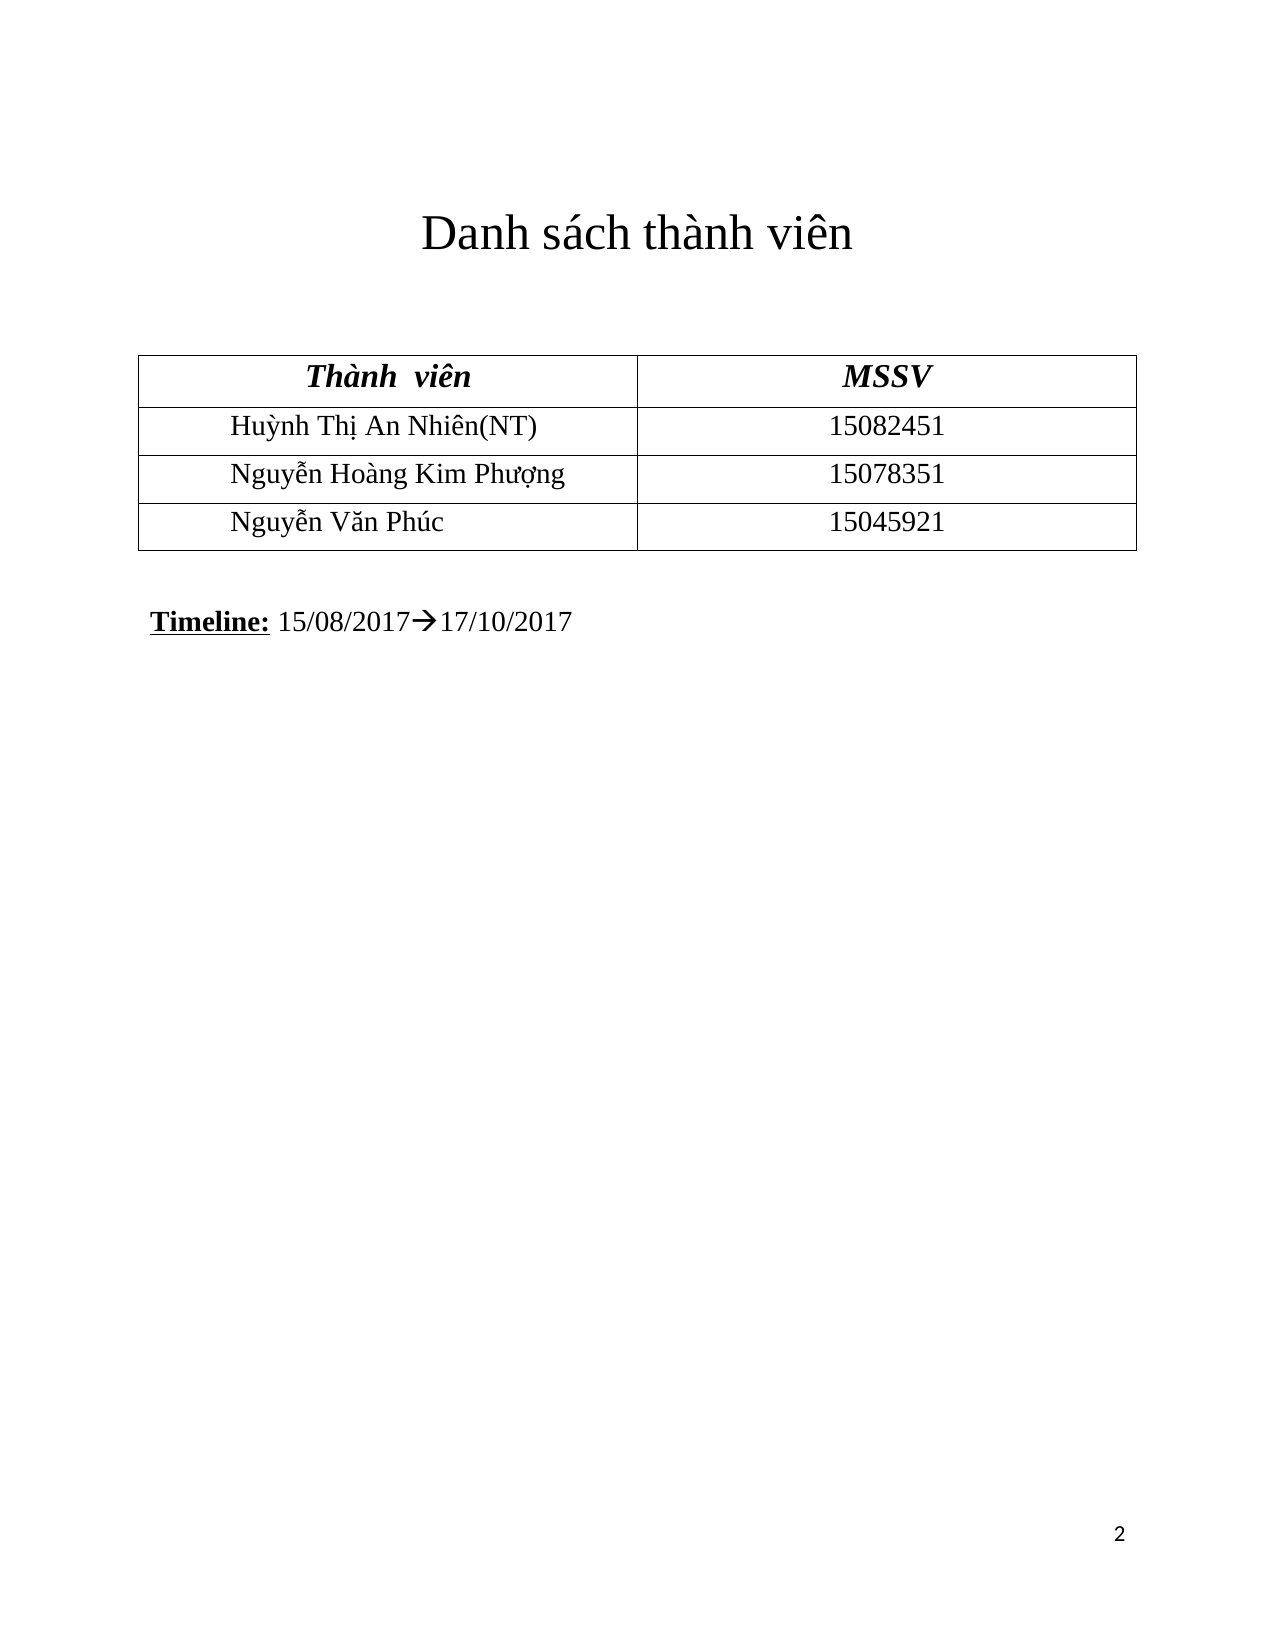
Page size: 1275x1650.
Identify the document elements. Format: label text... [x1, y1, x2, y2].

table_cell Nguyễn Hoàng Kim Phượng [139, 456, 637, 503]
table_cell 15082451 [638, 408, 1136, 455]
table_header MSSV [638, 356, 1136, 407]
table_cell Huỳnh Thị An Nhiên(NT) [139, 408, 637, 455]
text Timeline: 15/08/201717/10/2017 [150, 604, 1125, 638]
table_cell Nguyễn Văn Phúc [139, 504, 637, 550]
table_cell 15078351 [638, 456, 1136, 503]
table_cell 15045921 [638, 504, 1136, 550]
table_header Thành viên [139, 356, 637, 407]
text Danh sách thành viên [150, 203, 1125, 261]
